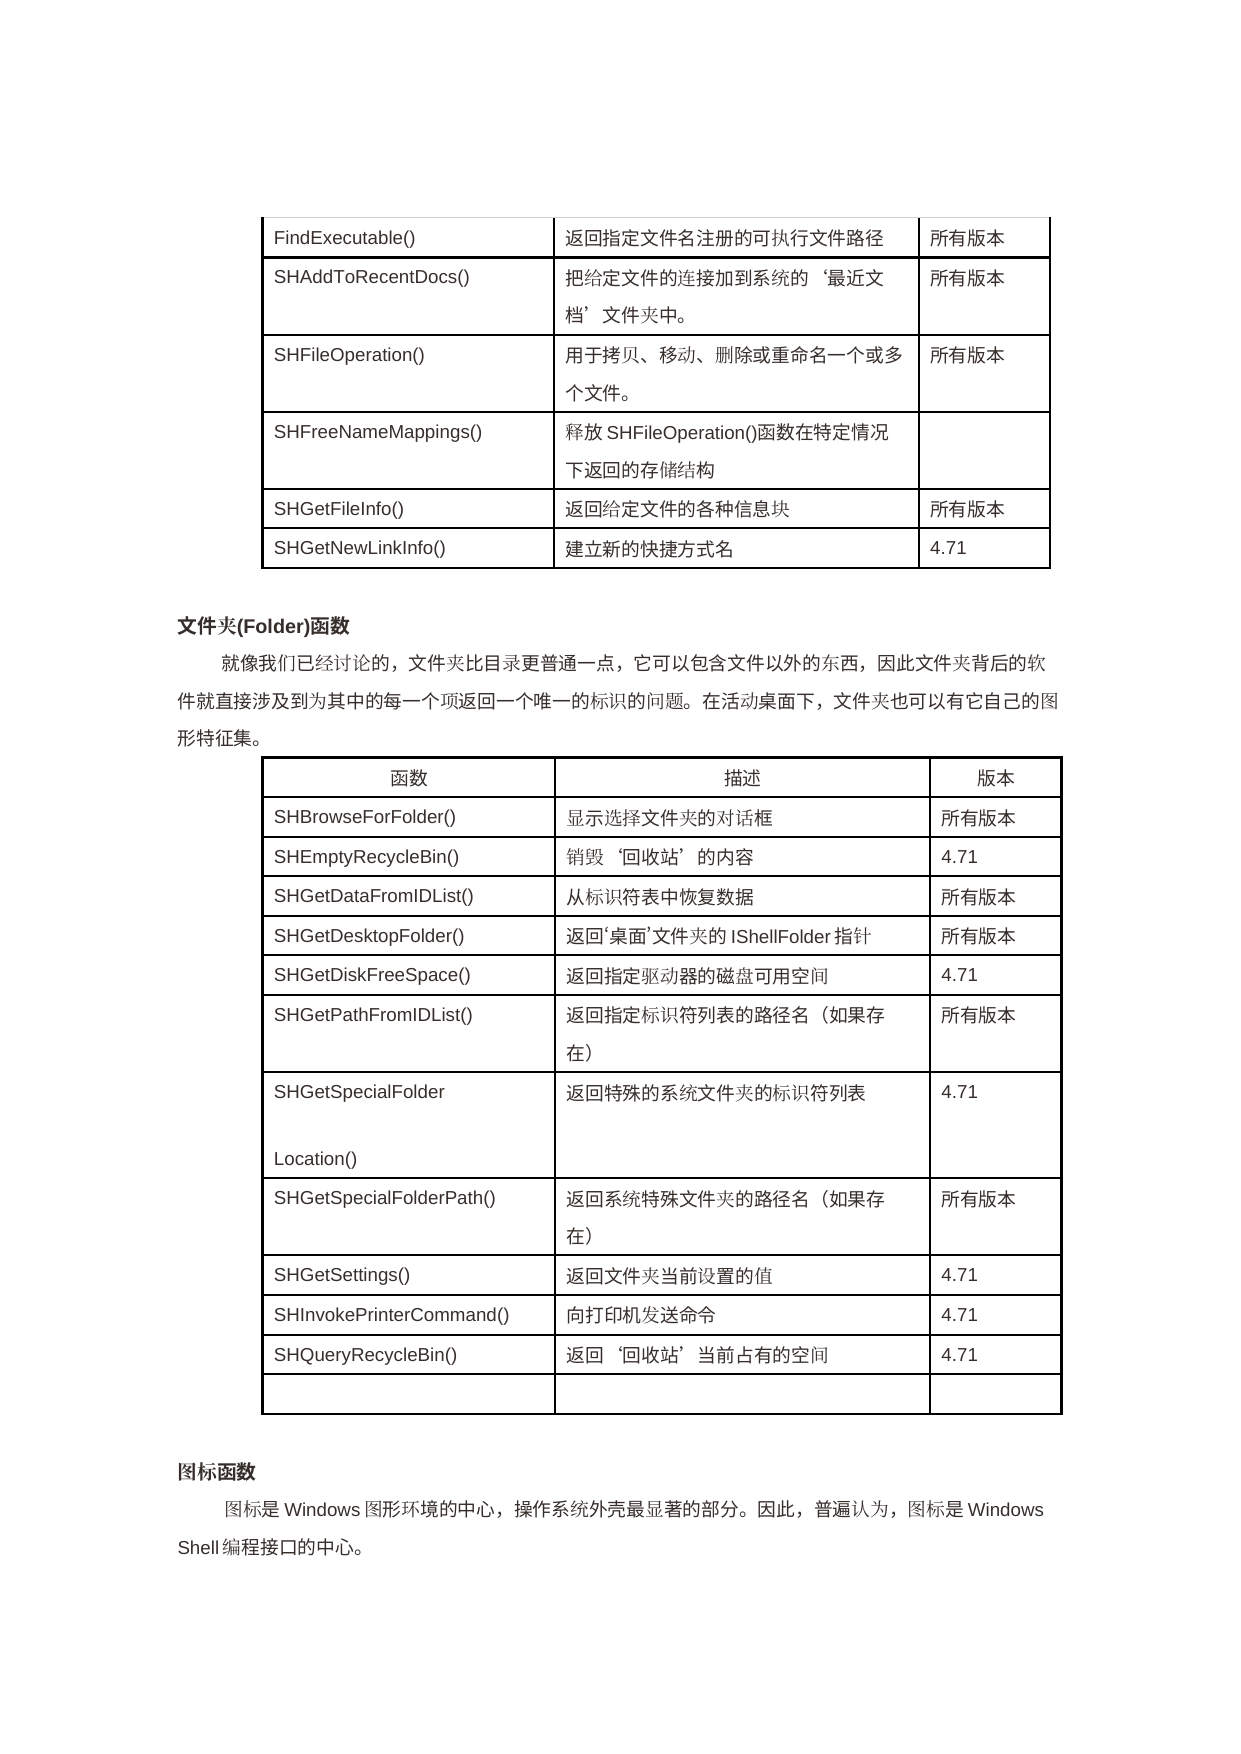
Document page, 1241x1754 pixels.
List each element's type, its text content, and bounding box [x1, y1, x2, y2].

table_cell 从标识符表中恢复数据 [556, 877, 929, 915]
table_cell 所有版本 [931, 996, 1060, 1071]
table_cell 所有版本 [931, 917, 1060, 954]
table_cell 4.71 [931, 1336, 1060, 1373]
table_cell 返回指定驱动器的磁盘可用空间 [556, 956, 929, 994]
table_cell SHAddToRecentDocs() [264, 259, 553, 333]
table_cell SHGetSettings() [264, 1256, 554, 1294]
table_cell SHGetSpecialFolder Location() [264, 1073, 554, 1177]
table_cell FindExecutable() [264, 218, 553, 256]
table_header 版本 [931, 759, 1060, 796]
table_cell 4.71 [931, 1296, 1060, 1333]
table_cell SHFileOperation() [264, 336, 553, 411]
table_cell 用于拷贝、移动、删除或重命名一个或多个文件。 [555, 336, 918, 411]
table_cell SHInvokePrinterCommand() [264, 1296, 554, 1333]
table_cell 所有版本 [931, 877, 1060, 915]
table_cell SHBrowseForFolder() [264, 798, 554, 836]
table_cell 所有版本 [920, 259, 1049, 333]
table_cell SHGetPathFromIDList() [264, 996, 554, 1071]
table_cell SHEmptyRecycleBin() [264, 838, 554, 875]
table_cell 所有版本 [931, 1179, 1060, 1254]
table_header 函数 [264, 759, 554, 796]
table_cell 返回文件夹当前设置的值 [556, 1256, 929, 1294]
table_cell 返回特殊的系统文件夹的标识符列表 [556, 1073, 929, 1177]
table_cell 显示选择文件夹的对话框 [556, 798, 929, 836]
table_cell SHQueryRecycleBin() [264, 1336, 554, 1373]
table_cell 返回系统特殊文件夹的路径名（如果存在） [556, 1179, 929, 1254]
text 图标函数 [177, 1452, 1063, 1490]
text 图标是Windows图形环境的中心，操作系统外壳最显著的部分。因此，普遍认为，图标是Windows Shell编程接口的中心。 [177, 1490, 1063, 1565]
table_cell [931, 1375, 1060, 1413]
table_cell 返回指定标识符列表的路径名（如果存在） [556, 996, 929, 1071]
table_cell 销毁‘回收站’的内容 [556, 838, 929, 875]
table_cell 4.71 [920, 529, 1049, 567]
table_cell SHGetDiskFreeSpace() [264, 956, 554, 994]
text 就像我们已经讨论的，文件夹比目录更普通一点，它可以包含文件以外的东西，因此文件夹背后的软件就直接涉及到为其中的每一个项返回一个唯一的标识的问题。在活动桌面下，文件夹也可以有它自己的图形特征集。 [177, 644, 1063, 756]
table_cell 向打印机发送命令 [556, 1296, 929, 1333]
table_cell [264, 1375, 554, 1413]
text 文件夹(Folder)函数 [177, 606, 1063, 644]
table_cell SHGetNewLinkInfo() [264, 529, 553, 567]
table_cell 所有版本 [920, 490, 1049, 527]
table_cell 所有版本 [920, 336, 1049, 411]
table_cell SHGetDesktopFolder() [264, 917, 554, 954]
table_header 描述 [556, 759, 929, 796]
table_cell [920, 413, 1049, 488]
table_cell 4.71 [931, 1073, 1060, 1177]
table_cell 4.71 [931, 838, 1060, 875]
table_cell 释放SHFileOperation()函数在特定情况下返回的存储结构 [555, 413, 918, 488]
table_cell 所有版本 [931, 798, 1060, 836]
table_cell 4.71 [931, 956, 1060, 994]
table_cell SHFreeNameMappings() [264, 413, 553, 488]
table_cell 返回给定文件的各种信息块 [555, 490, 918, 527]
table_cell SHGetDataFromIDList() [264, 877, 554, 915]
table_cell 返回‘桌面’文件夹的IShellFolder指针 [556, 917, 929, 954]
table_cell 把给定文件的连接加到系统的‘最近文档’文件夹中。 [555, 259, 918, 333]
table_cell 所有版本 [920, 218, 1049, 256]
table_cell SHGetFileInfo() [264, 490, 553, 527]
table_cell 返回指定文件名注册的可执行文件路径 [555, 218, 918, 256]
table_cell [556, 1375, 929, 1413]
table_cell SHGetSpecialFolderPath() [264, 1179, 554, 1254]
table_cell 返回‘回收站’当前占有的空间 [556, 1336, 929, 1373]
table_cell 建立新的快捷方式名 [555, 529, 918, 567]
table_cell 4.71 [931, 1256, 1060, 1294]
